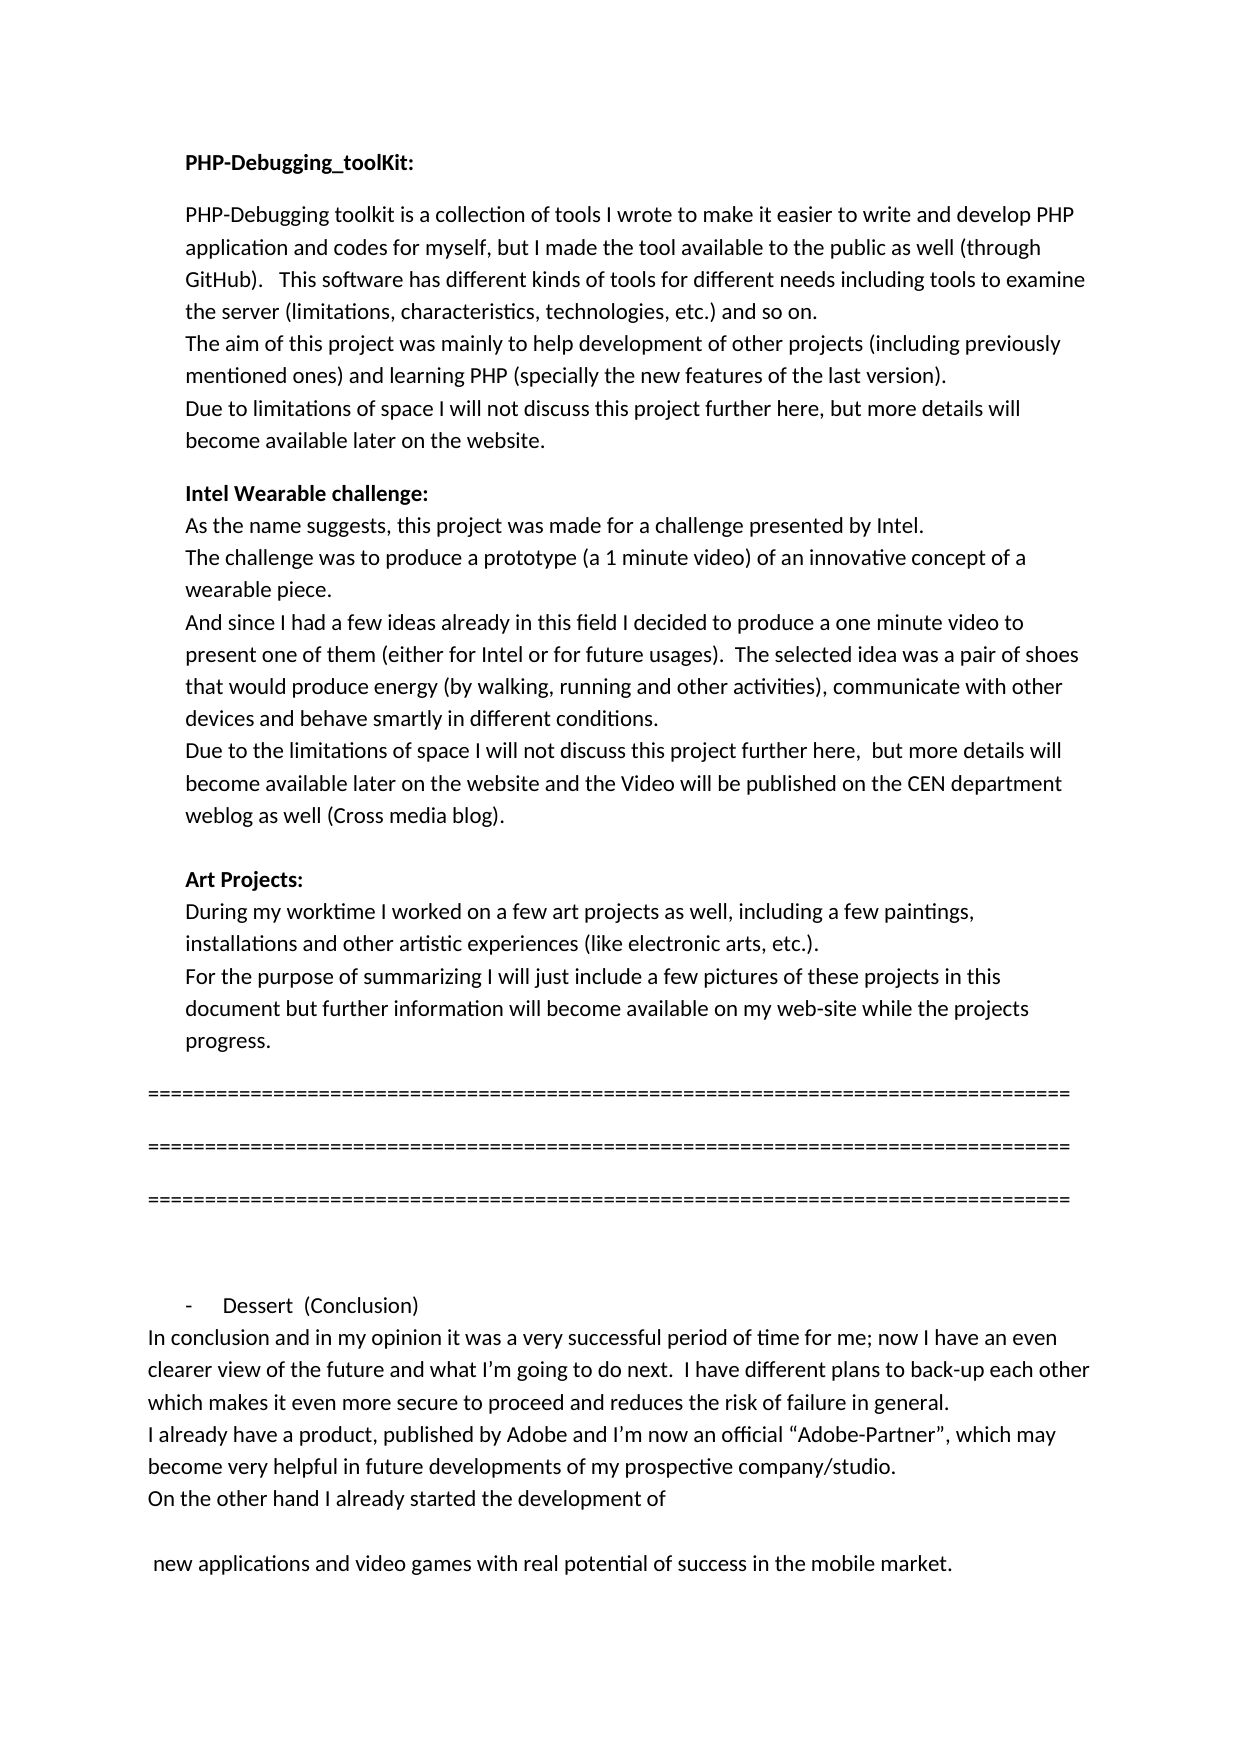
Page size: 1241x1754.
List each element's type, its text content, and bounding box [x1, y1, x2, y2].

text ================================================================================= [148, 1185, 1093, 1213]
list new applications and video games with real potential of success in the mobile market. [148, 1549, 1093, 1577]
text Intel Wearable challenge: As the name suggests, this project was made for a challenge presented by Intel. The challenge was to produce a prototype (a 1 minute video) of an innovative concept of a wearable piece. And since I had a few ideas already in this field I decided to produce a one minute video to present one of them (either for Intel or for future usages). The selected idea was a pair of shoes that would produce energy (by walking, running and other activities), communicate with other devices and behave smartly in different conditions. Due to the limitations of space I will not discuss this project further here, but more details will become available later on the website and the Video will be published on the CEN department weblog as well (Cross media blog). Art Projects: During my worktime I worked on a few art projects as well, including a few paintings, installations and other artistic experiences (like electronic arts, etc.). For the purpose of summarizing I will just include a few pictures of these projects in this document but further information will become available on my web-site while the projects progress. [185, 479, 1093, 1054]
text PHP-Debugging_toolKit: [185, 148, 1093, 176]
text PHP-Debugging toolkit is a collection of tools I wrote to make it easier to write and develop PHP application and codes for myself, but I made the tool available to the public as well (through GitHub). This software has different kinds of tools for different needs including tools to examine the server (limitations, characteristics, technologies, etc.) and so on. The aim of this project was mainly to help development of other projects (including previously mentioned ones) and learning PHP (specially the new features of the last version). Due to limitations of space I will not discuss this project further here, but more details will become available later on the website. [185, 201, 1093, 454]
list In conclusion and in my opinion it was a very successful period of time for me; now I have an even clearer view of the future and what I’m going to do next. I have different plans to back-up each other which makes it even more secure to proceed and reduces the risk of failure in general. I already have a product, published by Adobe and I’m now an official “Adobe-Partner”, which may become very helpful in future developments of my prospective company/studio. On the other hand I already started the development of [148, 1323, 1093, 1512]
text ================================================================================= [148, 1132, 1093, 1160]
text ================================================================================= [148, 1079, 1093, 1107]
list Dessert (Conclusion) [185, 1291, 1093, 1319]
